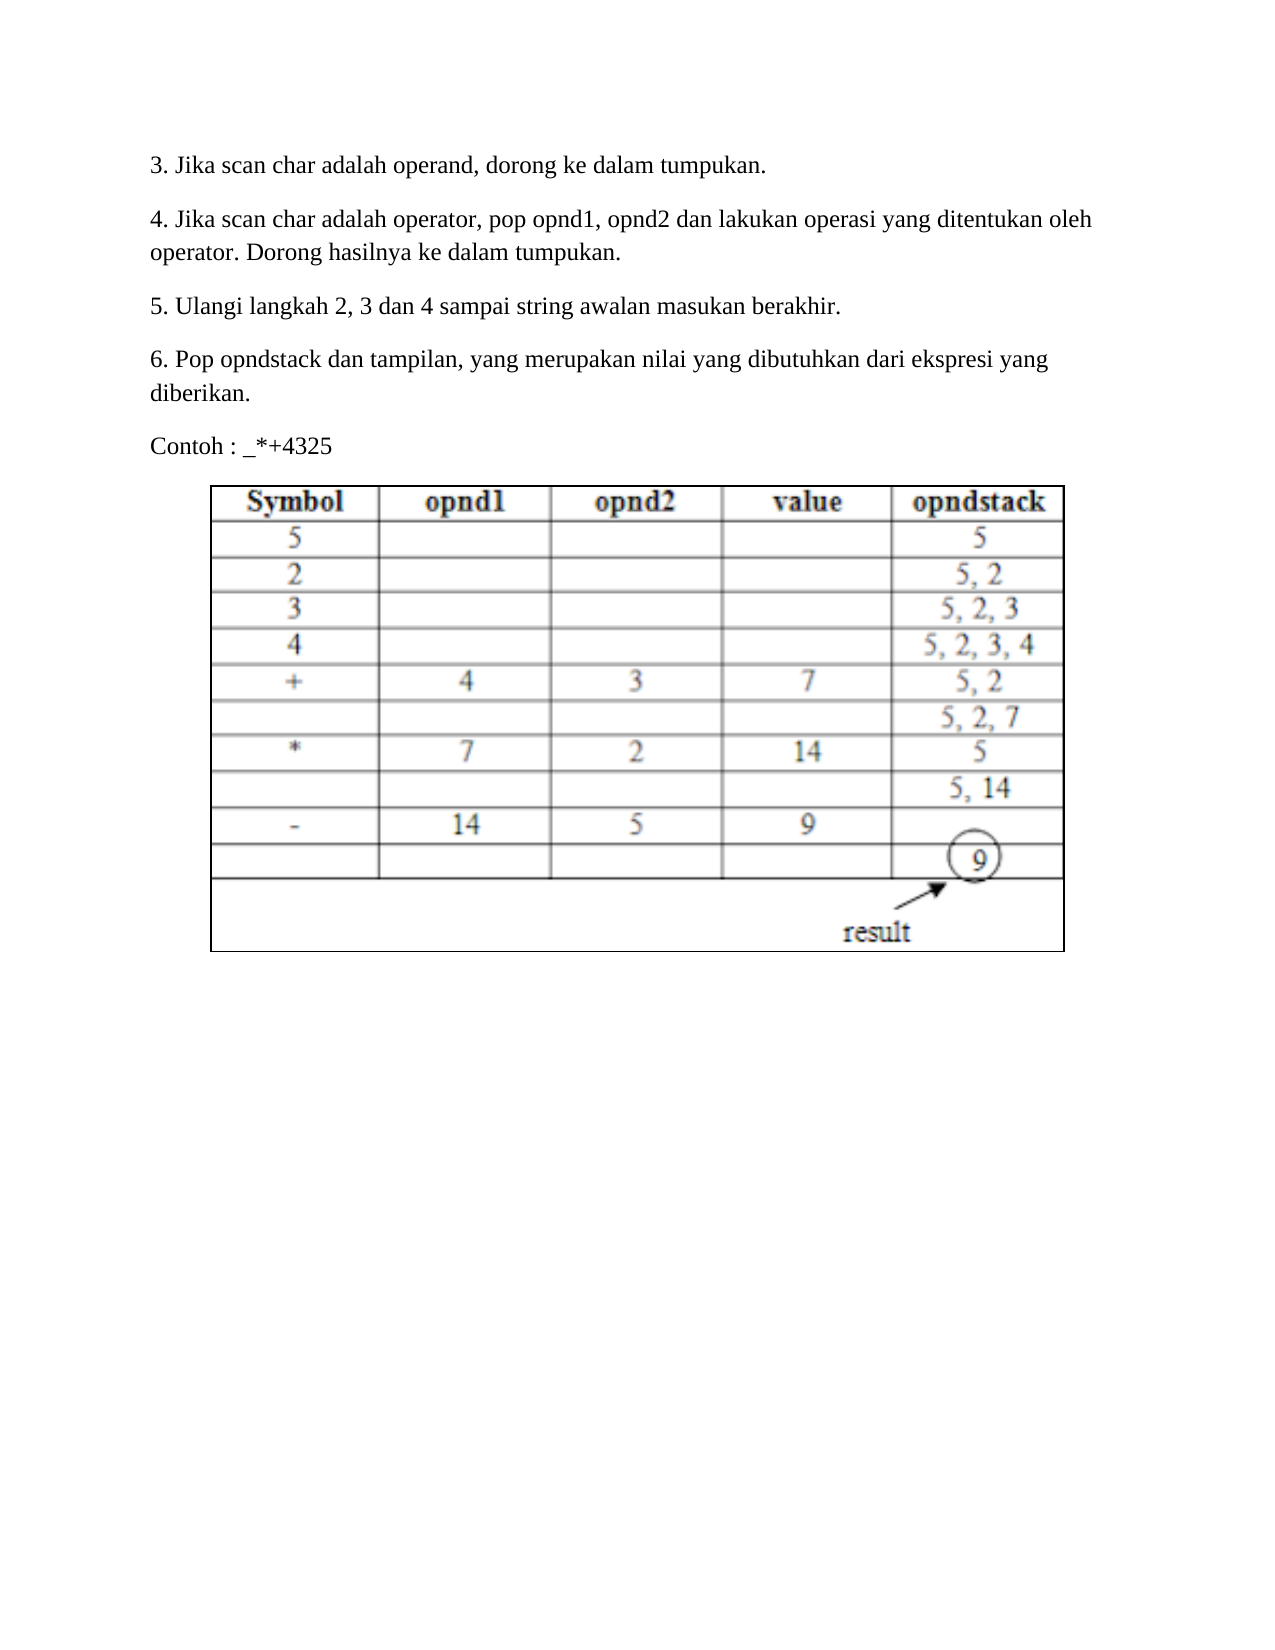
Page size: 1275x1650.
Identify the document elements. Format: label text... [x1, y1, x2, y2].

text 5. Ulangi langkah 2, 3 dan 4 sampai string awalan masukan berakhir. [150, 291, 1125, 319]
picture [212, 487, 1063, 951]
text 3. Jika scan char adalah operand, dorong ke dalam tumpukan. [150, 150, 1125, 179]
text Contoh : _*+4325 [150, 431, 1125, 460]
text 4. Jika scan char adalah operator, pop opnd1, opnd2 dan lakukan operasi yang ditentukan oleh operator. Dorong hasilnya ke dalam tumpukan. [150, 204, 1125, 266]
text 6. Pop opndstack dan tampilan, yang merupakan nilai yang dibutuhkan dari ekspresi yang diberikan. [150, 344, 1125, 406]
